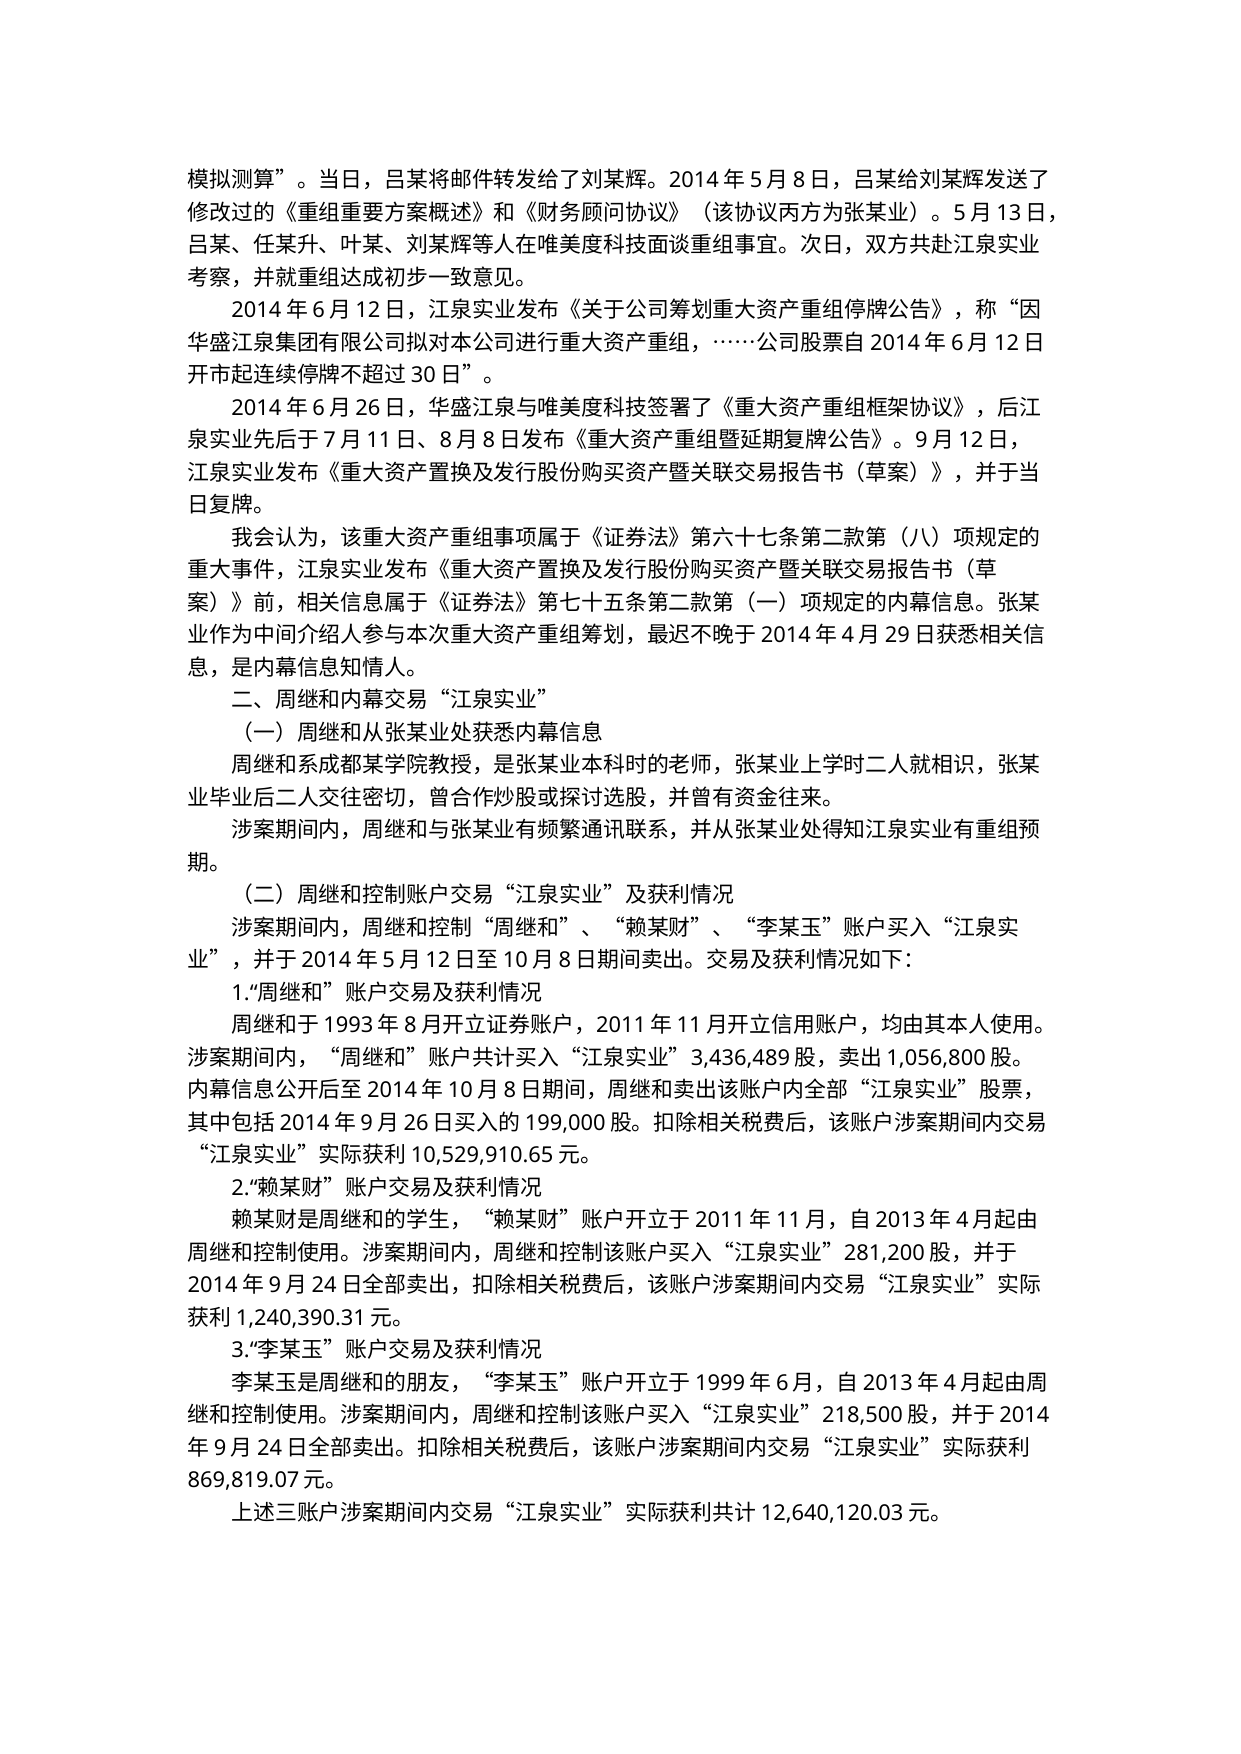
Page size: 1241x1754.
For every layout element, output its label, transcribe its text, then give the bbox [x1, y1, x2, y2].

text 2014年6月26日，华盛江泉与唯美度科技签署了《重大资产重组框架协议》，后江泉实业先后于7月11日、8月8日发布《重大资产重组暨延期复牌公告》。9月12日，江泉实业发布《重大资产置换及发行股份购买资产暨关联交易报告书（草案）》，并于当日复牌。 [187, 389, 1053, 519]
text （二）周继和控制账户交易“江泉实业”及获利情况 [187, 877, 1053, 909]
text 李某玉是周继和的朋友，“李某玉”账户开立于1999年6月，自2013年4月起由周继和控制使用。涉案期间内，周继和控制该账户买入“江泉实业”218,500股，并于2014年9月24日全部卖出。扣除相关税费后，该账户涉案期间内交易“江泉实业”实际获利869,819.07元。 [187, 1364, 1053, 1494]
text 周继和系成都某学院教授，是张某业本科时的老师，张某业上学时二人就相识，张某业毕业后二人交往密切，曾合作炒股或探讨选股，并曾有资金往来。 [187, 747, 1053, 812]
text 3.“李某玉”账户交易及获利情况 [187, 1332, 1053, 1364]
text 2014年6月12日，江泉实业发布《关于公司筹划重大资产重组停牌公告》，称“因华盛江泉集团有限公司拟对本公司进行重大资产重组，……公司股票自2014年6月12日开市起连续停牌不超过30日”。 [187, 292, 1053, 389]
text 上述三账户涉案期间内交易“江泉实业”实际获利共计12,640,120.03元。 [187, 1494, 1053, 1527]
text 我会认为，该重大资产重组事项属于《证券法》第六十七条第二款第（八）项规定的重大事件，江泉实业发布《重大资产置换及发行股份购买资产暨关联交易报告书（草案）》前，相关信息属于《证券法》第七十五条第二款第（一）项规定的内幕信息。张某业作为中间介绍人参与本次重大资产重组筹划，最迟不晚于2014年4月29日获悉相关信息，是内幕信息知情人。 [187, 519, 1053, 682]
text 涉案期间内，周继和与张某业有频繁通讯联系，并从张某业处得知江泉实业有重组预期。 [187, 812, 1053, 877]
text （一）周继和从张某业处获悉内幕信息 [187, 714, 1053, 747]
text 涉案期间内，周继和控制“周继和”、“赖某财”、“李某玉”账户买入“江泉实业”，并于2014年5月12日至10月8日期间卖出。交易及获利情况如下： [187, 909, 1053, 974]
text 赖某财是周继和的学生，“赖某财”账户开立于2011年11月，自2013年4月起由周继和控制使用。涉案期间内，周继和控制该账户买入“江泉实业”281,200股，并于2014年9月24日全部卖出，扣除相关税费后，该账户涉案期间内交易“江泉实业”实际获利1,240,390.31元。 [187, 1202, 1053, 1332]
text 二、周继和内幕交易“江泉实业” [187, 682, 1053, 714]
text 2.“赖某财”账户交易及获利情况 [187, 1169, 1053, 1202]
text 1.“周继和”账户交易及获利情况 [187, 974, 1053, 1007]
text 周继和于1993年8月开立证券账户，2011年11月开立信用账户，均由其本人使用。涉案期间内，“周继和”账户共计买入“江泉实业”3,436,489股，卖出1,056,800股。内幕信息公开后至2014年10月8日期间，周继和卖出该账户内全部“江泉实业”股票，其中包括2014年9月26日买入的199,000股。扣除相关税费后，该账户涉案期间内交易“江泉实业”实际获利10,529,910.65元。 [187, 1007, 1053, 1169]
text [187, 162, 1053, 292]
